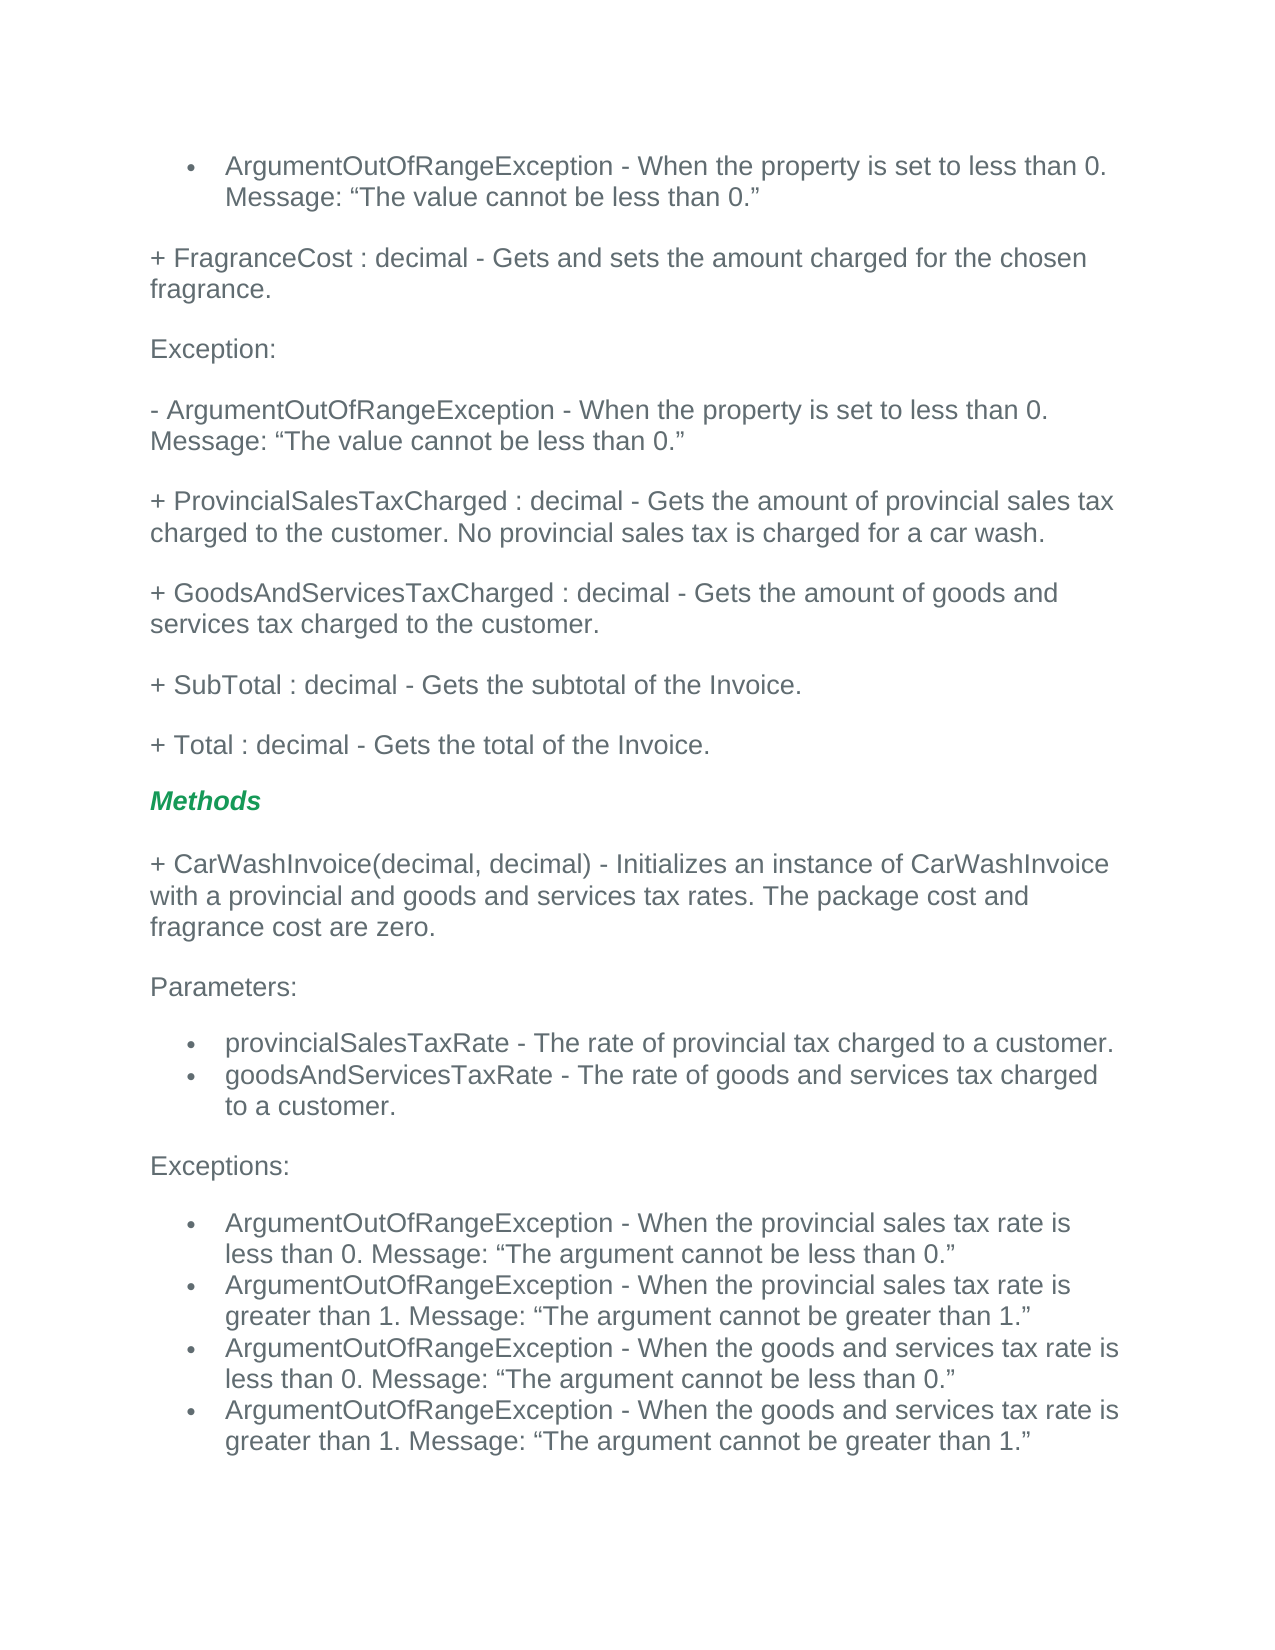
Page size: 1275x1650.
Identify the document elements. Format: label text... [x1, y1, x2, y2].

list ArgumentOutOfRangeException - When the property is set to less than 0. Message: “The value cannot be less than 0.” [187, 150, 1125, 212]
text + GoodsAndServicesTaxCharged : decimal - Gets the amount of goods and services tax charged to the customer. [150, 577, 1125, 639]
list ArgumentOutOfRangeException - When the provincial sales tax rate is greater than 1. Message: “The argument cannot be greater than 1.” [187, 1269, 1125, 1332]
text + ProvincialSalesTaxCharged : decimal - Gets the amount of provincial sales tax charged to the customer. No provincial sales tax is charged for a car wash. [150, 485, 1125, 548]
text Parameters: [150, 971, 1125, 1002]
subtitle Methods [150, 785, 1125, 817]
list goodsAndServicesTaxRate - The rate of goods and services tax charged to a customer. [187, 1059, 1125, 1121]
text + CarWashInvoice(decimal, decimal) - Initializes an instance of CarWashInvoice with a provincial and goods and services tax rates. The package cost and fragrance cost are zero. [150, 848, 1125, 942]
text Exception: [150, 333, 1125, 364]
list ArgumentOutOfRangeException - When the goods and services tax rate is less than 0. Message: “The argument cannot be less than 0.” [187, 1332, 1125, 1394]
text Exceptions: [150, 1150, 1125, 1182]
text + SubTotal : decimal - Gets the subtotal of the Invoice. [150, 669, 1125, 700]
text + Total : decimal - Gets the total of the Invoice. [150, 729, 1125, 760]
text - ArgumentOutOfRangeException - When the property is set to less than 0. Message: “The value cannot be less than 0.” [150, 394, 1125, 456]
list ArgumentOutOfRangeException - When the provincial sales tax rate is less than 0. Message: “The argument cannot be less than 0.” [187, 1207, 1125, 1269]
list provincialSalesTaxRate - The rate of provincial tax charged to a customer. [187, 1027, 1125, 1059]
list ArgumentOutOfRangeException - When the goods and services tax rate is greater than 1. Message: “The argument cannot be greater than 1.” [187, 1394, 1125, 1457]
text + FragranceCost : decimal - Gets and sets the amount charged for the chosen fragrance. [150, 242, 1125, 304]
